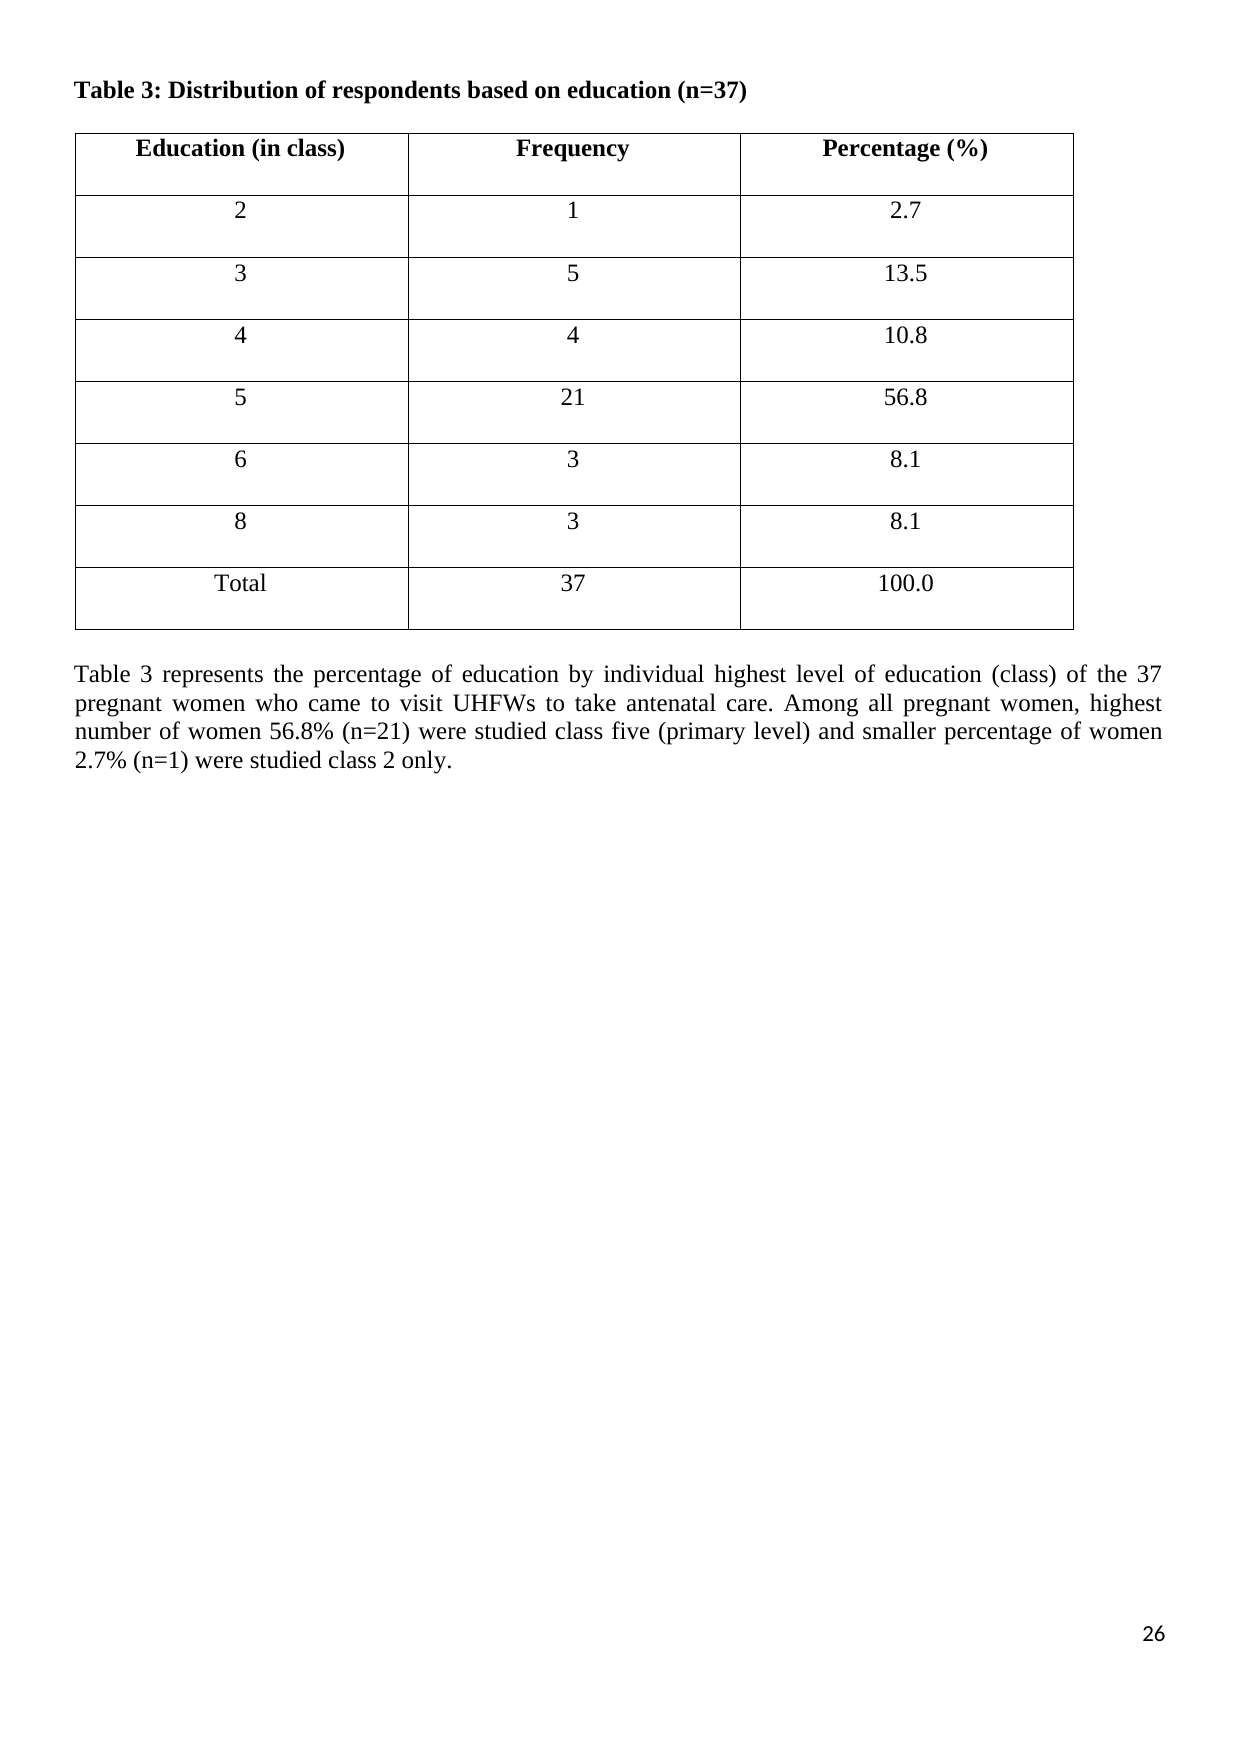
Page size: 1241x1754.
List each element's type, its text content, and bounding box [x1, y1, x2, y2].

table_cell 3 [409, 444, 740, 505]
table_cell 3 [409, 506, 740, 567]
text Table 3: Distribution of respondents based on education (n=37) [73, 75, 1164, 104]
table_cell 8.1 [741, 506, 1073, 567]
table_header Percentage (%) [741, 134, 1073, 194]
table_cell 6 [76, 444, 408, 505]
table_cell 5 [76, 382, 408, 443]
table_cell 8 [76, 506, 408, 567]
table_cell 10.8 [741, 320, 1073, 381]
table_cell 4 [409, 320, 740, 381]
table_cell 8.1 [741, 444, 1073, 505]
table_cell 2.7 [741, 196, 1073, 257]
table_cell Total [76, 568, 408, 629]
table_header Frequency [409, 134, 740, 194]
table_cell 37 [409, 568, 740, 629]
table_cell 3 [76, 258, 408, 319]
table_header Education (in class) [76, 134, 408, 194]
table_cell 2 [76, 196, 408, 257]
table_cell 4 [76, 320, 408, 381]
table_cell 100.0 [741, 568, 1073, 629]
table_cell 56.8 [741, 382, 1073, 443]
table_cell 13.5 [741, 258, 1073, 319]
table_cell 5 [409, 258, 740, 319]
table_cell 21 [409, 382, 740, 443]
table_cell 1 [409, 196, 740, 257]
text Table 3 represents the percentage of education by individual highest level of education (class) of the 37 pregnant women who came to visit UHFWs to take antenatal care. Among all pregnant women, highest number of women 56.8% (n=21) were studied class five (primary level) and smaller percentage of women 2.7% (n=1) were studied class 2 only. [73, 659, 1164, 774]
